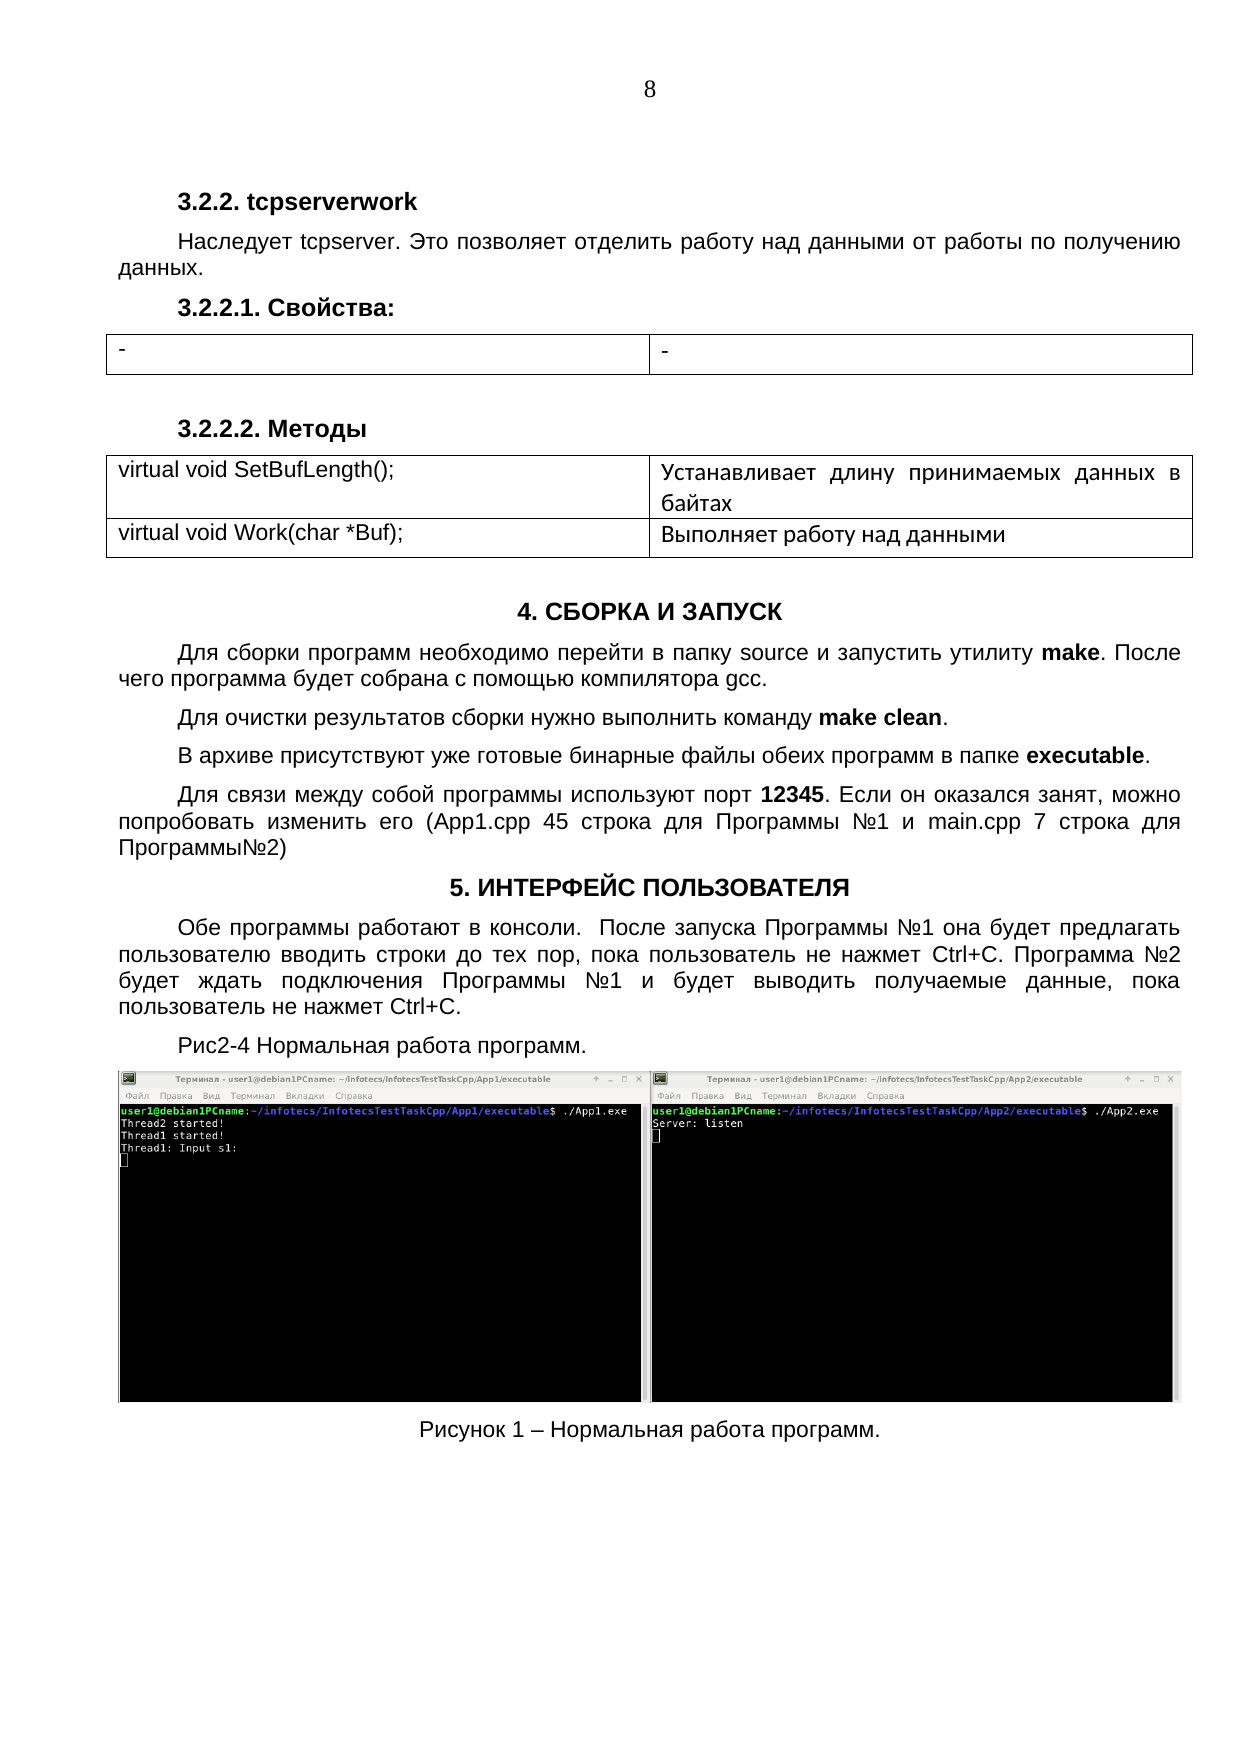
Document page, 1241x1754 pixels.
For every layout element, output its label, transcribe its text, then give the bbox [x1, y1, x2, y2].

text Для очистки результатов сборки нужно выполнить команду make clean. [118, 704, 1181, 730]
table_header - [650, 335, 1192, 374]
text Методы [118, 414, 1181, 443]
table_header Устанавливает длину принимаемых данных в байтах [650, 456, 1192, 517]
table_header virtual void SetBufLength(); [107, 456, 649, 517]
text tcpserverwork [118, 187, 1181, 215]
table_cell virtual void Work(char *Buf); [107, 519, 649, 557]
text Сборка и запуск [118, 597, 1181, 626]
table_header - [107, 335, 649, 374]
text Обе программы работают в консоли. После запуска Программы №1 она будет предлагать пользователю вводить строки до тех пор, пока пользователь не нажмет Ctrl+C. Программа №2 будет ждать подключения Программы №1 и будет выводить получаемые данные, пока пользователь не нажмет Ctrl+C. [118, 914, 1181, 1019]
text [118, 1416, 1181, 1442]
text Свойства: [118, 293, 1181, 322]
text Наследует tcpserver. Это позволяет отделить работу над данными от работы по получению данных. [118, 228, 1181, 281]
text Для сборки программ необходимо перейти в папку source и запустить утилиту make. После чего программа будет собрана с помощью компилятора gcc. [118, 638, 1181, 691]
table_cell Выполняет работу над данными [650, 519, 1192, 557]
text Интерфейс пользователя [118, 873, 1181, 902]
text Рис2-4 Нормальная работа программ. [118, 1032, 1181, 1058]
text Для связи между собой программы используют порт 12345. Если он оказался занят, можно попробовать изменить его (App1.cpp 45 строка для Программы №1 и main.cpp 7 строка для Программы№2) [118, 781, 1181, 860]
text В архиве присутствуют уже готовые бинарные файлы обеих программ в папке executable. [118, 742, 1181, 769]
